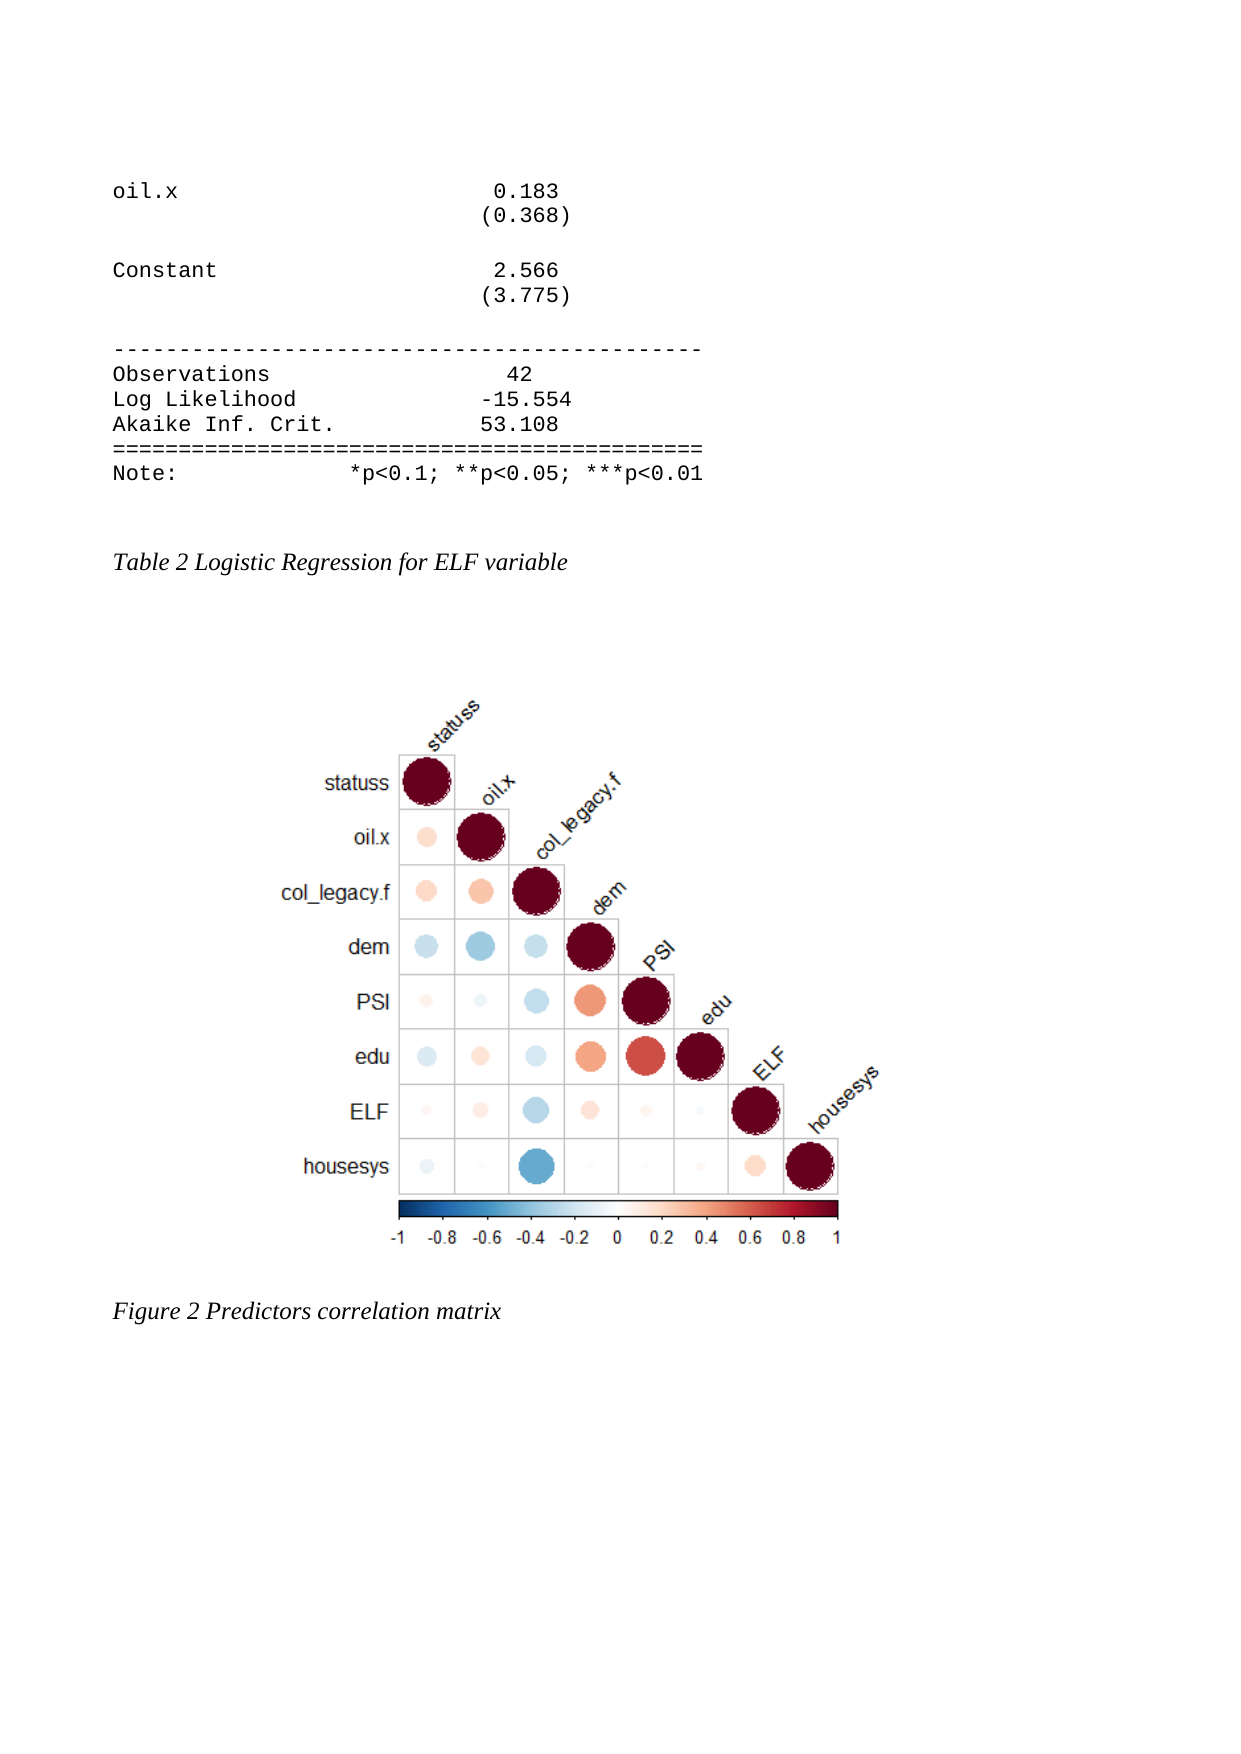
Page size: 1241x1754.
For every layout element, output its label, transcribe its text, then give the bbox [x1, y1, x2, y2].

text Note: *p<0.1; **p<0.05; ***p<0.01 [112, 462, 1128, 487]
text (3.775) [112, 284, 1128, 309]
text (0.368) [112, 204, 1128, 229]
text Figure 2 Predictors correlation matrix [112, 1296, 1128, 1324]
picture [112, 666, 1087, 1265]
text Observations 42 [112, 363, 1128, 388]
text oil.x 0.183 [112, 180, 1128, 204]
text Table 2 Logistic Regression for ELF variable [112, 547, 1128, 576]
text Constant 2.566 [112, 259, 1128, 284]
text ============================================= [112, 438, 1128, 462]
text Log Likelihood -15.554 [112, 388, 1128, 413]
text --------------------------------------------- [112, 338, 1128, 363]
text Akaike Inf. Crit. 53.108 [112, 413, 1128, 438]
